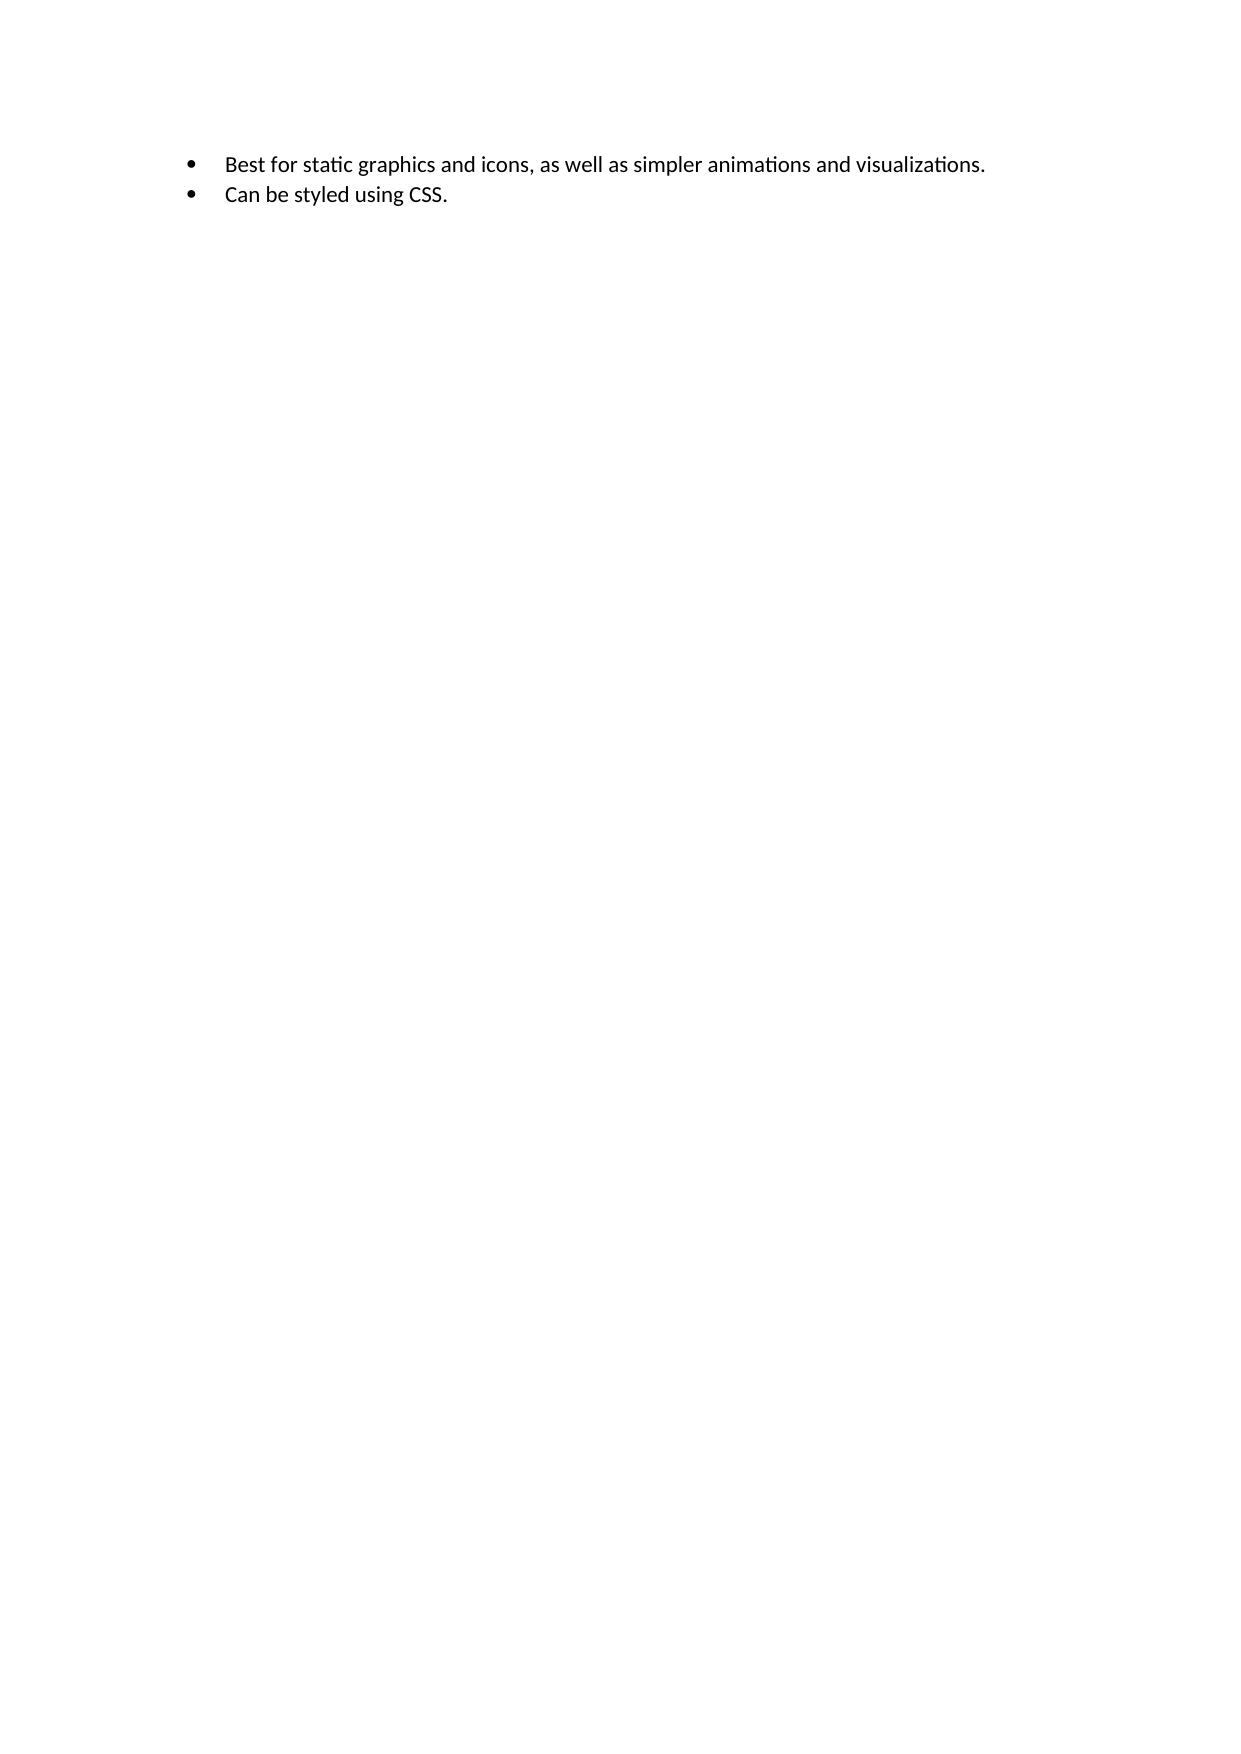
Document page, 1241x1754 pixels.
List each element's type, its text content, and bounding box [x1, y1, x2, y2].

list Best for static graphics and icons, as well as simpler animations and visualizations. [187, 150, 1090, 178]
list Can be styled using CSS. [187, 180, 1090, 208]
